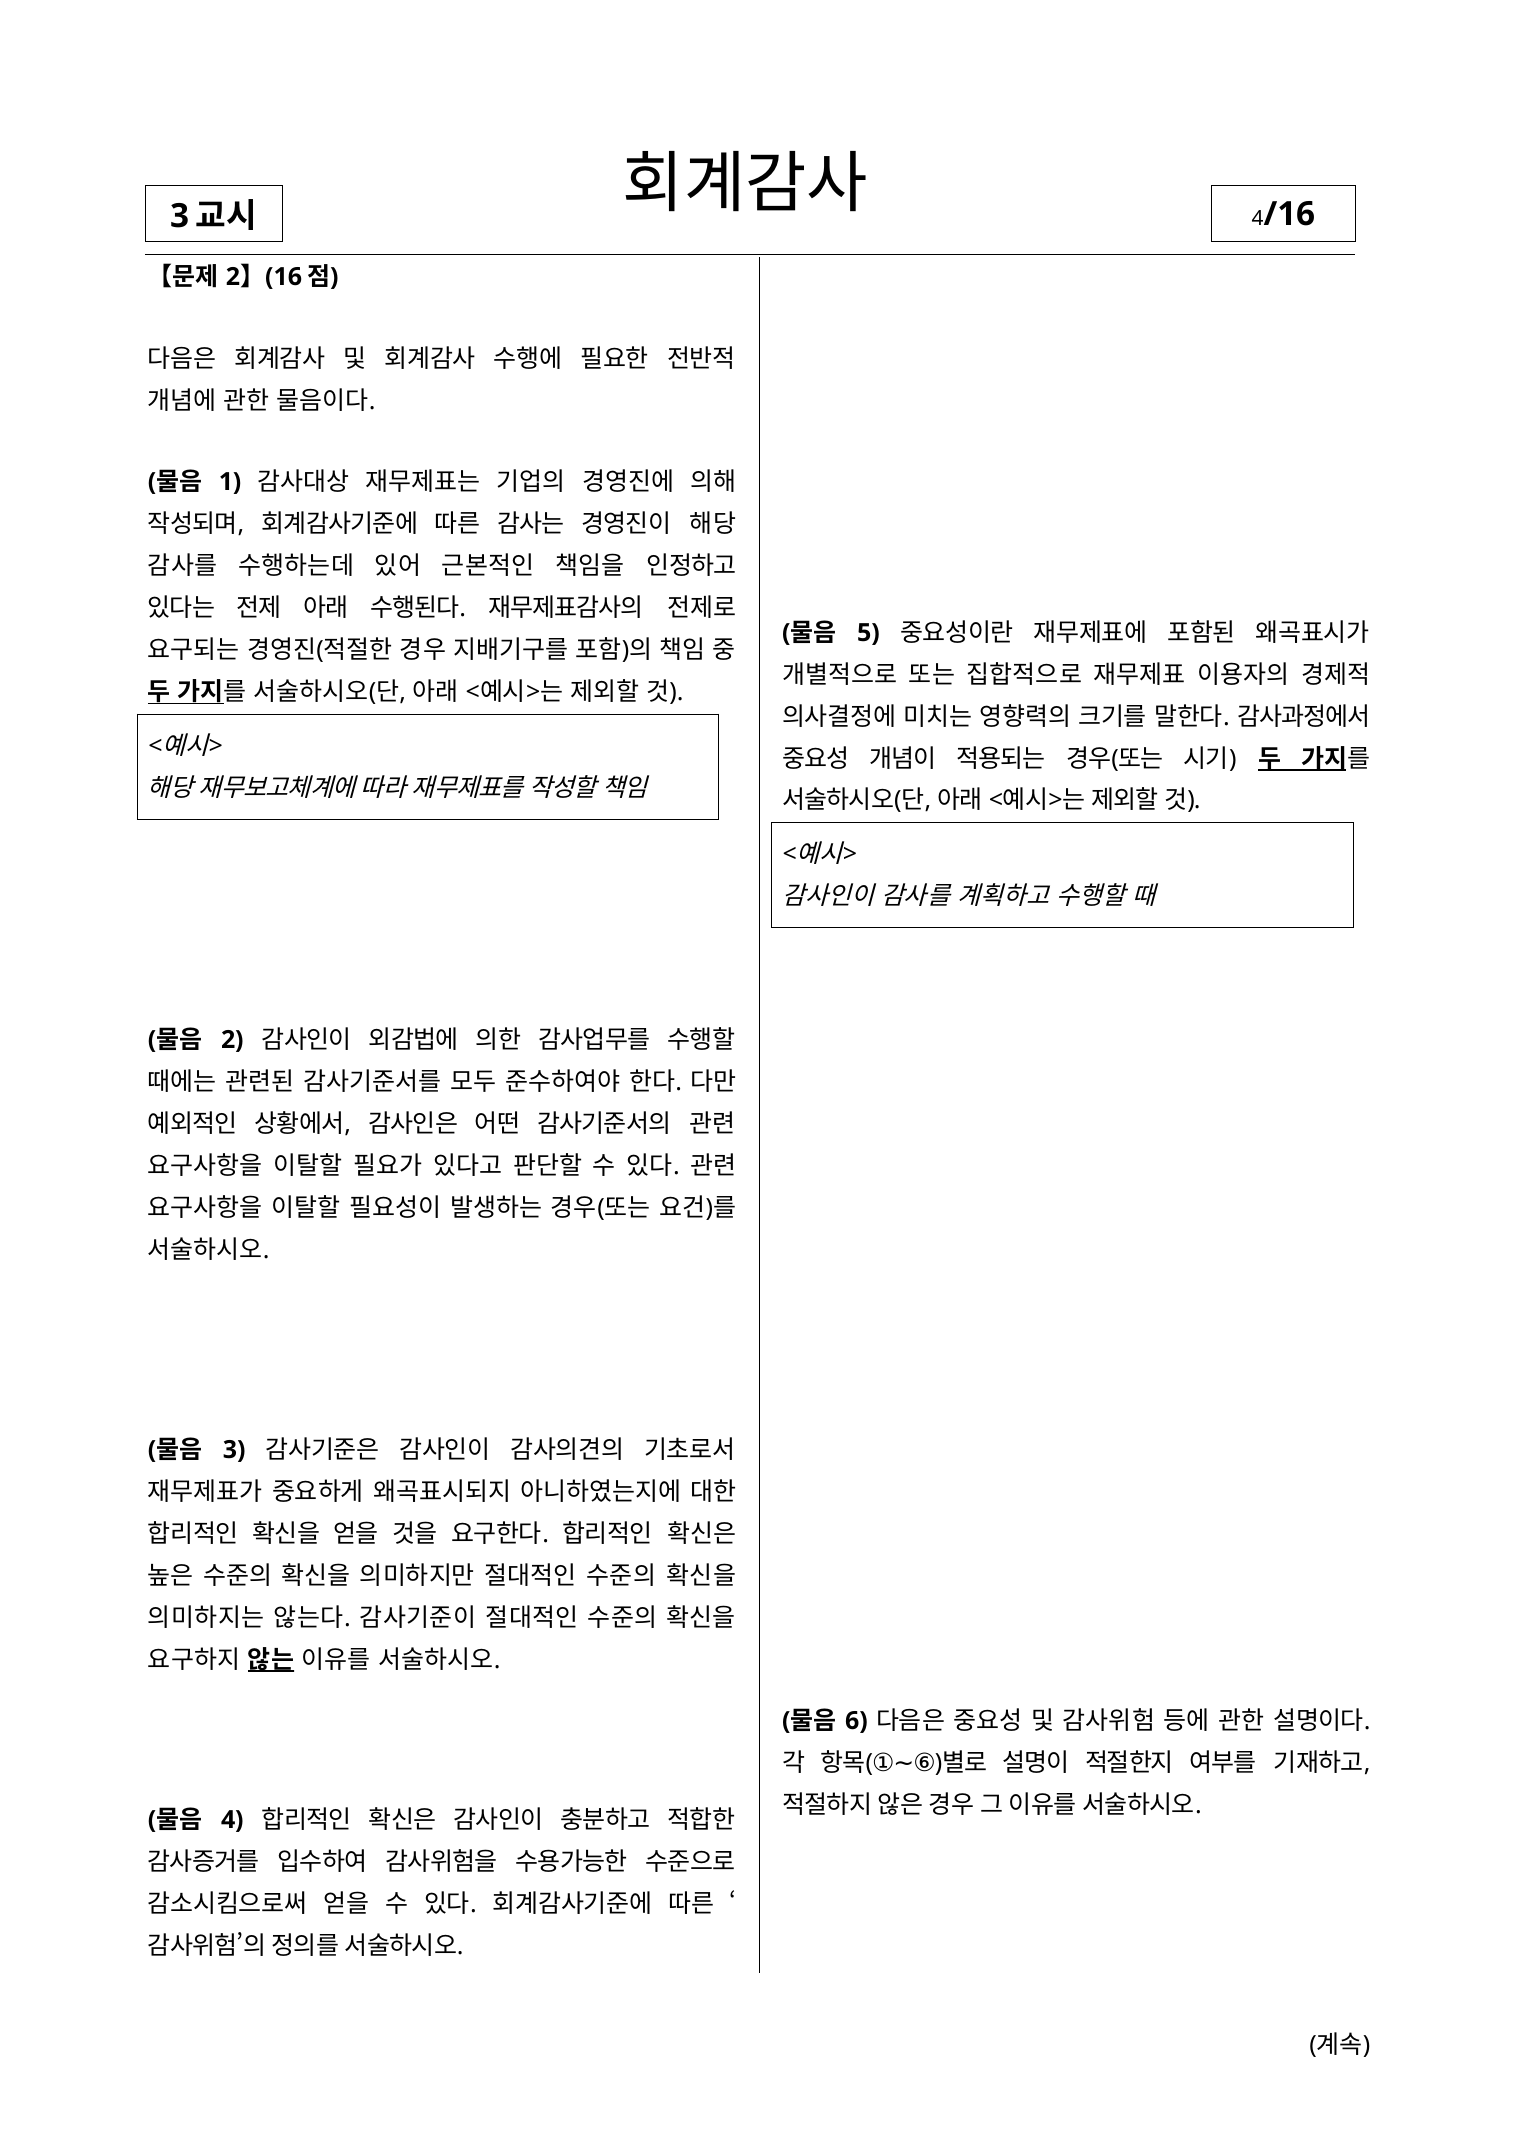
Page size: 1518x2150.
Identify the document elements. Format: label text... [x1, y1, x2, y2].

text (물음 1) 감사대상 재무제표는 기업의 경영진에 의해 작성되며, 회계감사기준에 따른 감사는 경영진이 해당 감사를 수행하는데 있어 근본적인 책임을 인정하고 있다는 전제 아래 수행된다. 재무제표감사의 전제로 요구되는 경영진(적절한 경우 지배기구를 포함)의 책임 중 두 가지를 서술하시오(단, 아래 <예시>는 제외할 것). [148, 462, 736, 708]
text (물음 4) 합리적인 확신은 감사인이 충분하고 적합한 감사증거를 입수하여 감사위험을 수용가능한 수준으로 감소시킴으로써 얻을 수 있다. 회계감사기준에 따른 ‘감사위험’의 정의를 서술하시오. [148, 1800, 736, 1962]
text (물음 3) 감사기준은 감사인이 감사의견의 기초로서 재무제표가 중요하게 왜곡표시되지 아니하였는지에 대한 합리적인 확신을 얻을 것을 요구한다. 합리적인 확신은 높은 수준의 확신을 의미하지만 절대적인 수준의 확신을 의미하지는 않는다. 감사기준이 절대적인 수준의 확신을 요구하지 않는 이유를 서술하시오. [148, 1429, 736, 1676]
table_header <예시> 해당 재무보고체계에 따라 재무제표를 작성할 책임 [138, 715, 718, 819]
text 다음은 회계감사 및 회계감사 수행에 필요한 전반적 개념에 관한 물음이다. [148, 338, 736, 416]
text (물음 6) 다음은 중요성 및 감사위험 등에 관한 설명이다. 각 항목(①∼⑥)별로 설명이 적절한지 여부를 기재하고, 적절하지 않은 경우 그 이유를 서술하시오. [782, 1701, 1370, 1821]
text 【문제 2】(16점) [148, 257, 736, 293]
text (물음 5) 중요성이란 재무제표에 포함된 왜곡표시가 개별적으로 또는 집합적으로 재무제표 이용자의 경제적 의사결정에 미치는 영향력의 크기를 말한다. 감사과정에서 중요성 개념이 적용되는 경우(또는 시기) 두 가지를 서술하시오(단, 아래 <예시>는 제외할 것). [782, 612, 1370, 816]
table_header <예시> 감사인이 감사를 계획하고 수행할 때 [772, 823, 1353, 927]
text (물음 2) 감사인이 외감법에 의한 감사업무를 수행할 때에는 관련된 감사기준서를 모두 준수하여야 한다. 다만 예외적인 상황에서, 감사인은 어떤 감사기준서의 관련 요구사항을 이탈할 필요가 있다고 판단할 수 있다. 관련 요구사항을 이탈할 필요성이 발생하는 경우(또는 요건)를 서술하시오. [148, 1019, 736, 1266]
